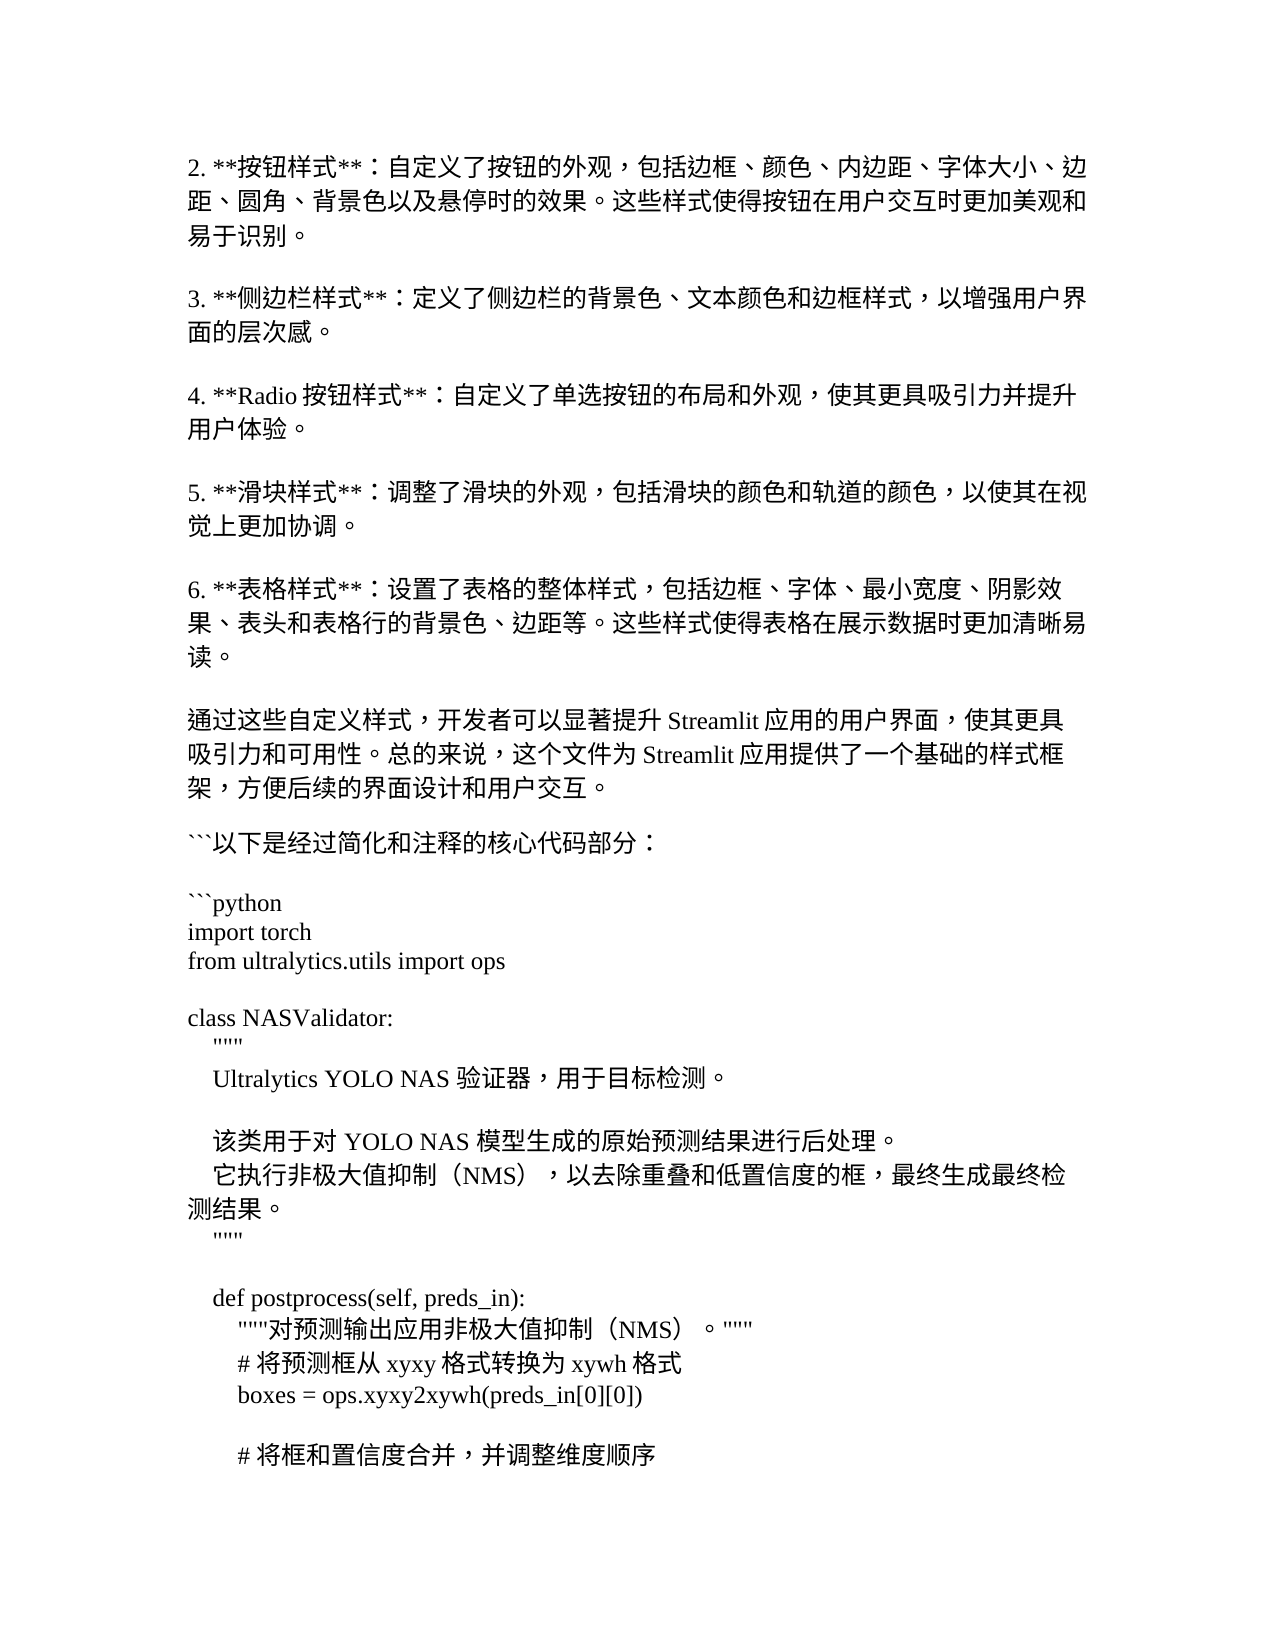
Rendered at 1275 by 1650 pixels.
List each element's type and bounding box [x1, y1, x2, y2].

text [187, 150, 1087, 805]
text [187, 826, 1087, 1472]
